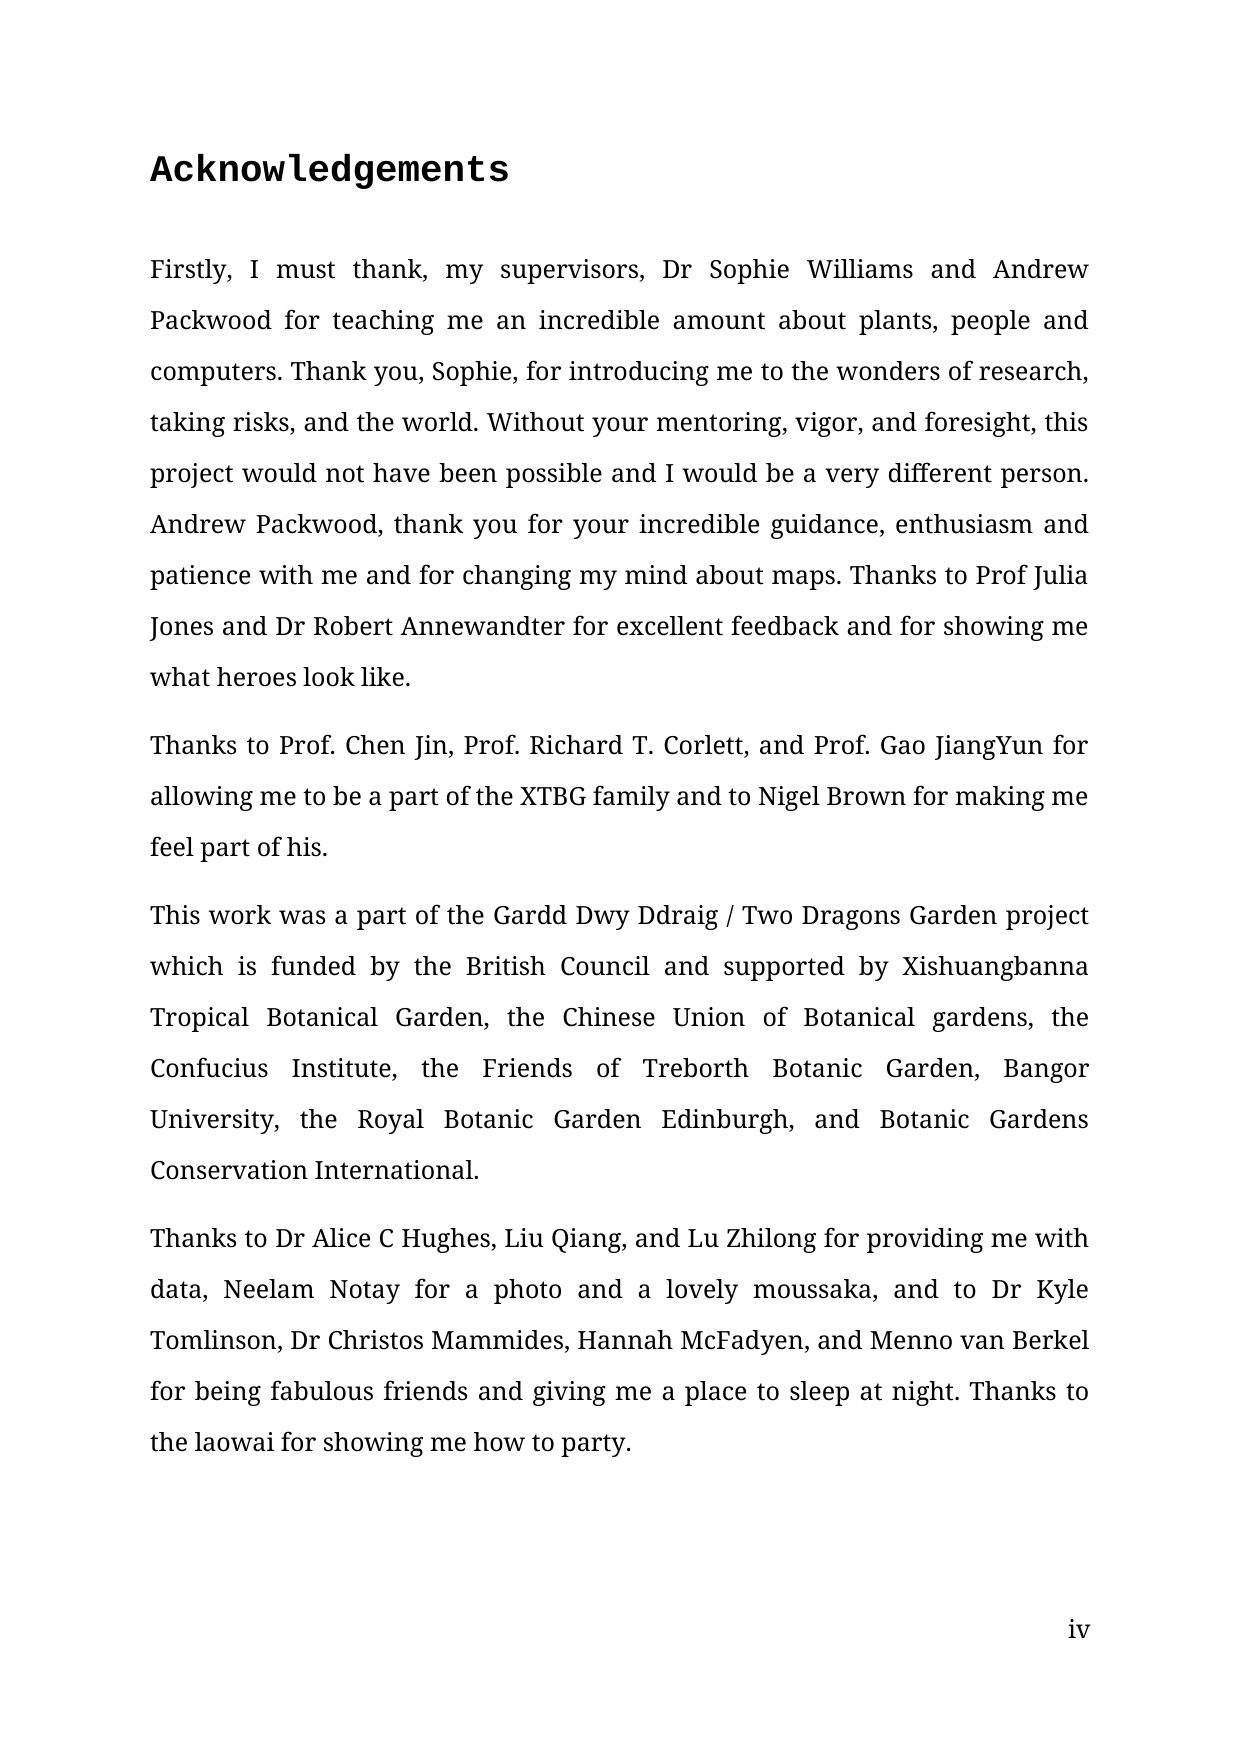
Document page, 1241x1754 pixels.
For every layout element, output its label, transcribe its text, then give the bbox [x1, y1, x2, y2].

text Firstly, I must thank, my supervisors, Dr Sophie Williams and Andrew Packwood for teaching me an incredible amount about plants, people and computers. Thank you, Sophie, for introducing me to the wonders of research, taking risks, and the world. Without your mentoring, vigor, and foresight, this project would not have been possible and I would be a very different person. Andrew Packwood, thank you for your incredible guidance, enthusiasm and patience with me and for changing my mind about maps. Thanks to Prof Julia Jones and Dr Robert Annewandter for excellent feedback and for showing me what heroes look like. [150, 252, 1090, 694]
text This work was a part of the Gardd Dwy Ddraig / Two Dragons Garden project which is funded by the British Council and supported by Xishuangbanna Tropical Botanical Garden, the Chinese Union of Botanical gardens, the Confucius Institute, the Friends of Treborth Botanic Garden, Bangor University, the Royal Botanic Garden Edinburgh, and Botanic Gardens Conservation International. [150, 897, 1090, 1187]
text Acknowledgements [150, 150, 1090, 192]
text Thanks to Dr Alice C Hughes, Liu Qiang, and Lu Zhilong for providing me with data, Neelam Notay for a photo and a lovely moussaka, and to Dr Kyle Tomlinson, Dr Christos Mammides, Hannah McFadyen, and Menno van Berkel for being fabulous friends and giving me a place to sleep at night. Thanks to the laowai for showing me how to party. [150, 1220, 1090, 1459]
text Thanks to Prof. Chen Jin, Prof. Richard T. Corlett, and Prof. Gao JiangYun for allowing me to be a part of the XTBG family and to Nigel Brown for making me feel part of his. [150, 728, 1090, 864]
